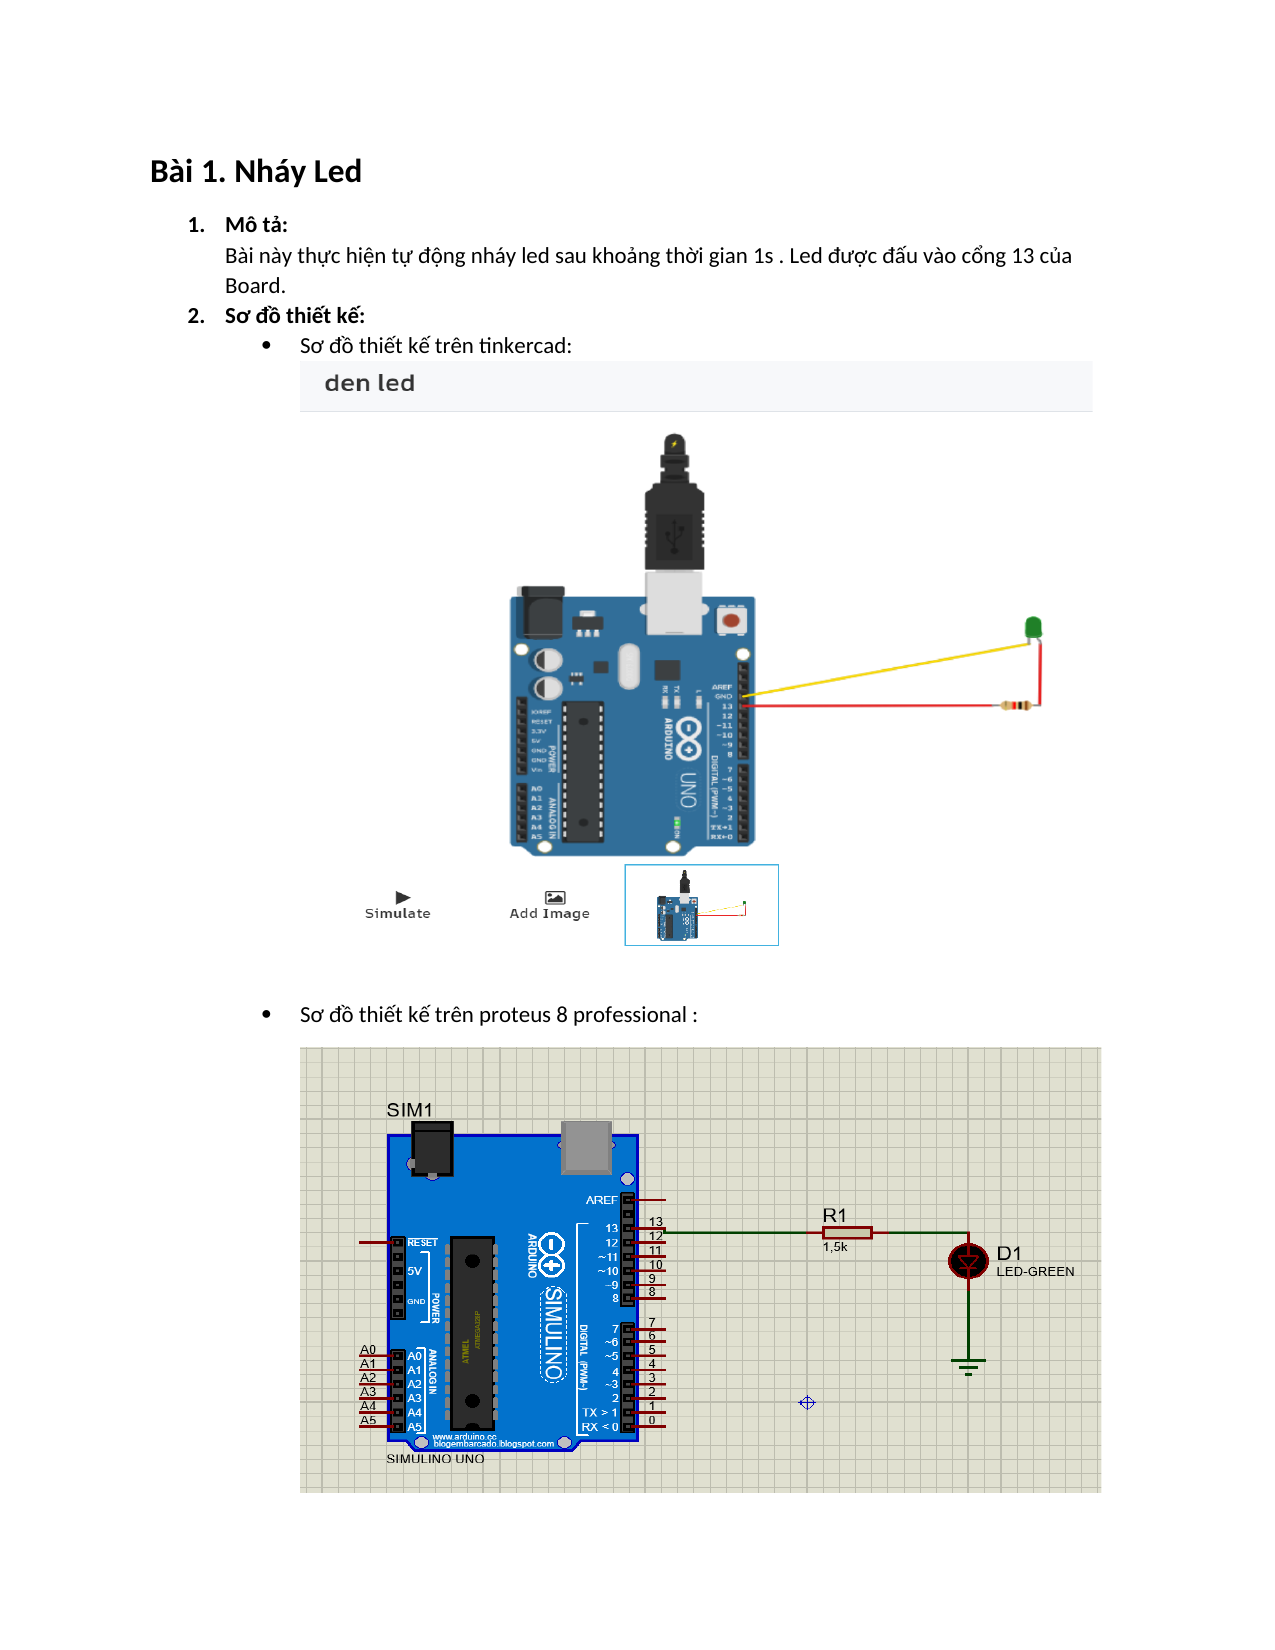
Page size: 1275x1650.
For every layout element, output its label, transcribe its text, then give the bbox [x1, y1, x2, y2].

text Bài 1. Nháy Led [150, 150, 1125, 191]
list Mô tả: [187, 211, 1125, 239]
list Sơ đồ thiết kế trên proteus 8 professional : [262, 1000, 1125, 1028]
picture [300, 361, 1093, 968]
list Bài này thực hiện tự động nháy led sau khoảng thời gian 1s . Led được đấu vào cổng 13 của Board. [225, 241, 1125, 299]
list Sơ đồ thiết kế: [187, 301, 1125, 329]
picture [300, 1047, 1102, 1493]
list Sơ đồ thiết kế trên tinkercad: [262, 331, 1125, 359]
